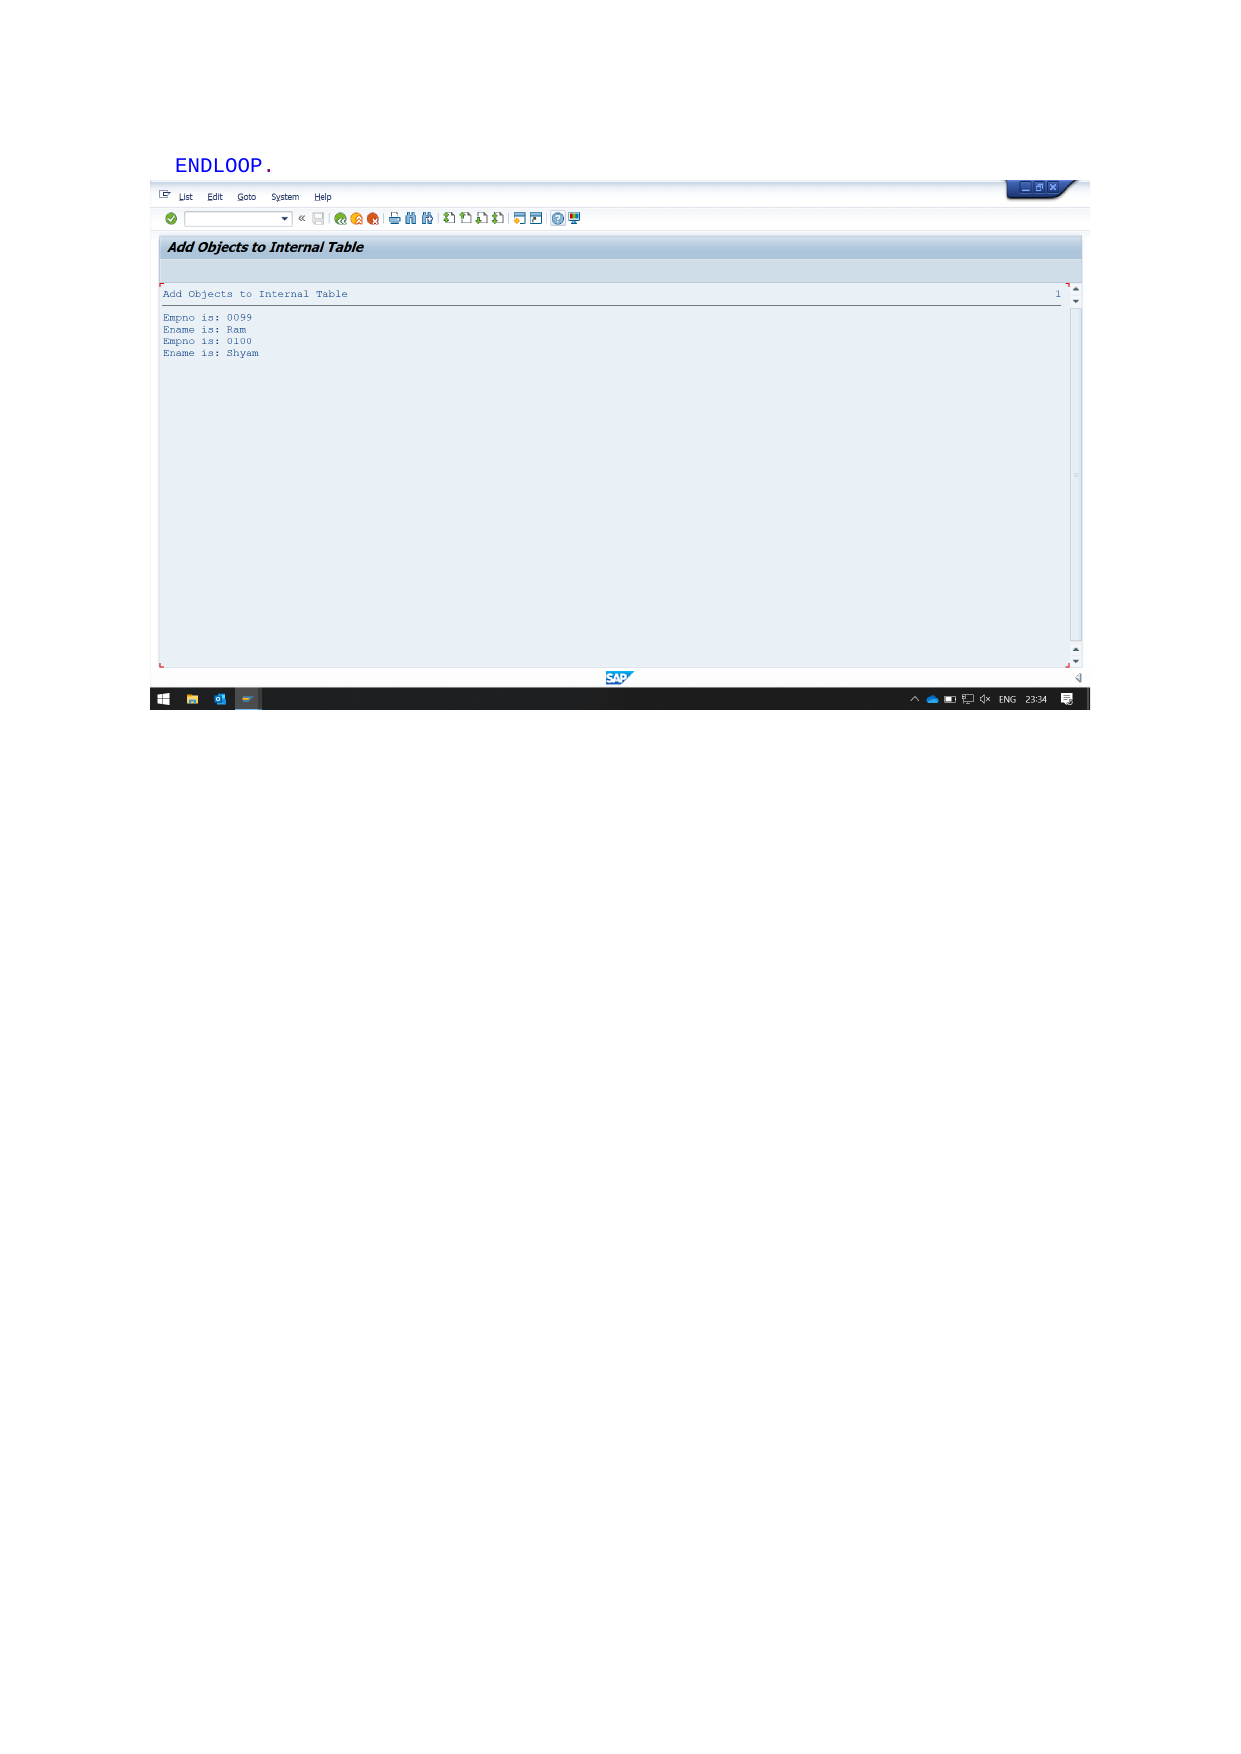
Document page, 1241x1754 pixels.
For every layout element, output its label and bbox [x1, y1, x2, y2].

text [150, 150, 1090, 180]
picture [150, 180, 1091, 710]
